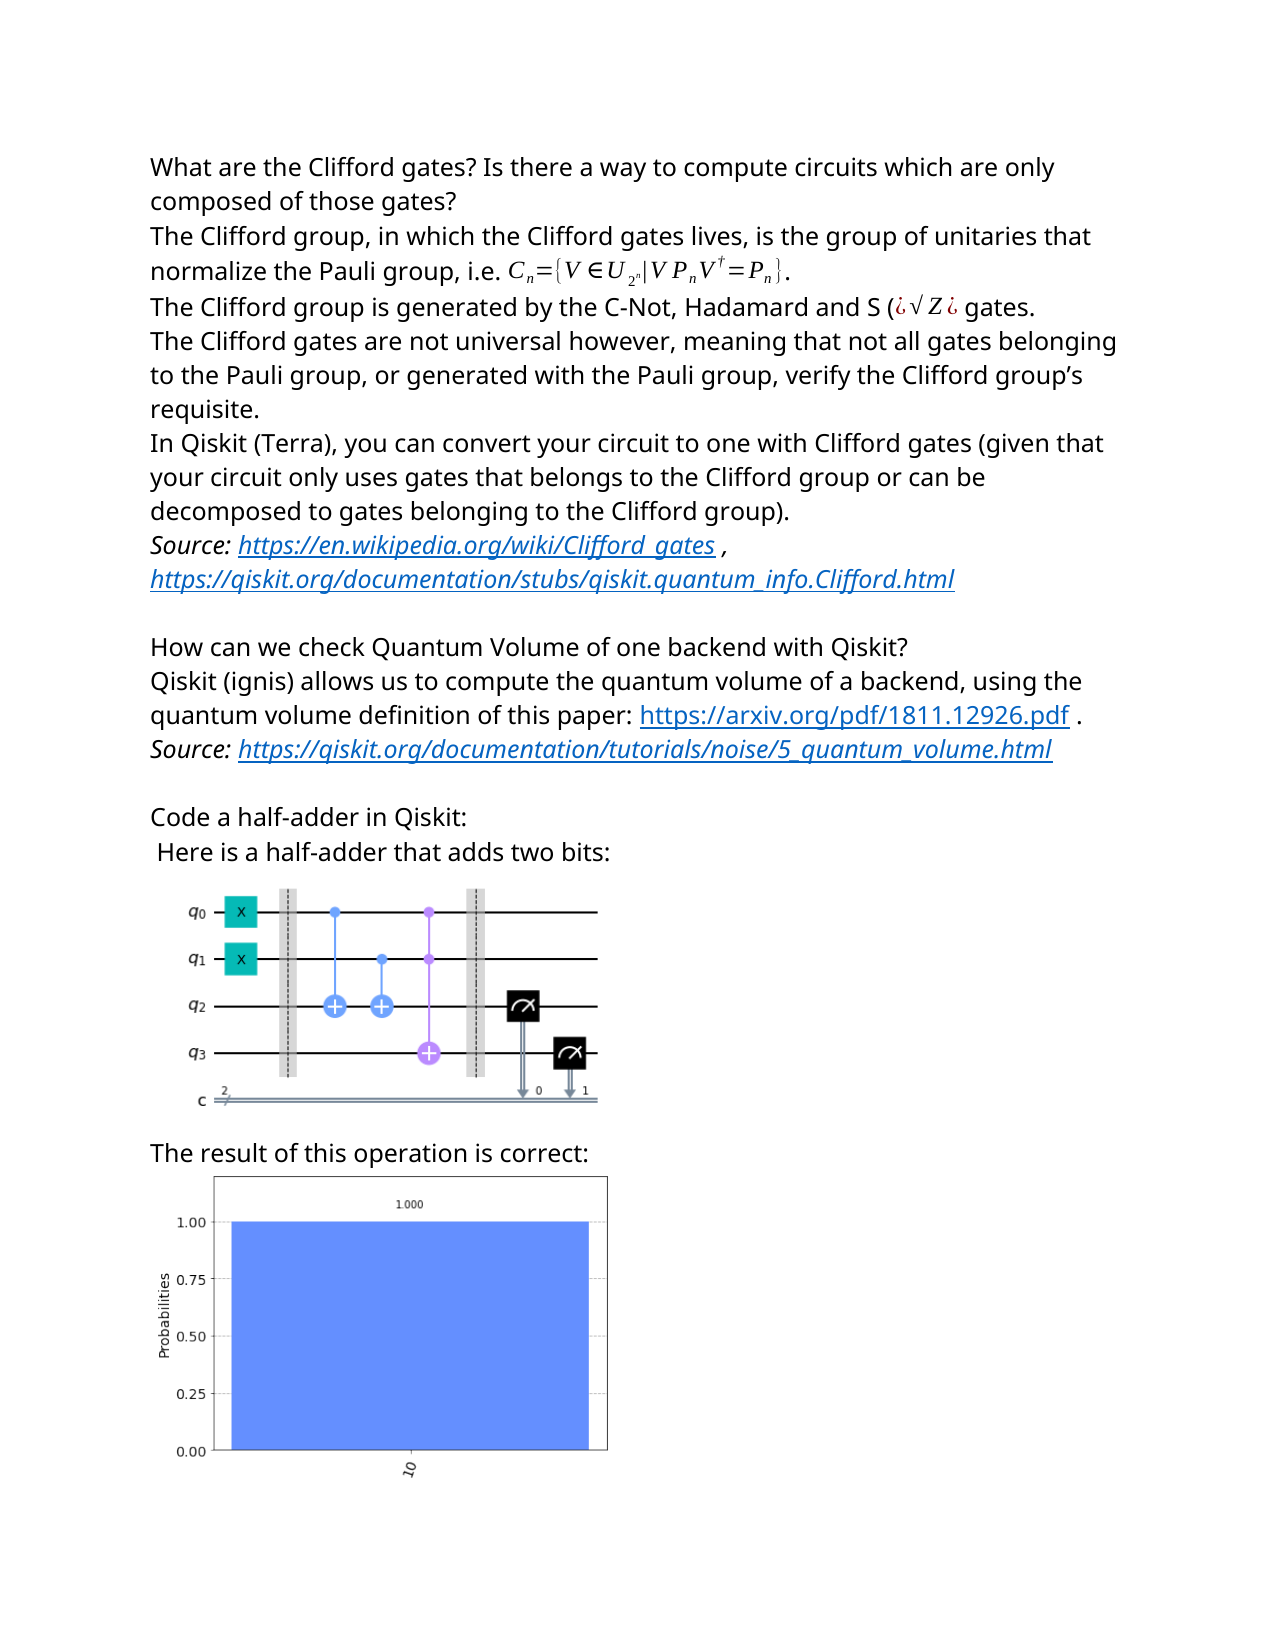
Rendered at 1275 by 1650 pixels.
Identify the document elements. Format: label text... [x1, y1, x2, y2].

text Qiskit (ignis) allows us to compute the quantum volume of a backend, using the quantum volume definition of this paper: https://arxiv.org/pdf/1811.12926.pdf . [150, 664, 1125, 732]
text What are the Clifford gates? Is there a way to compute circuits which are only composed of those gates? [150, 150, 1125, 218]
text How can we check Quantum Volume of one backend with Qiskit? [150, 630, 1125, 664]
text Source: https://qiskit.org/documentation/tutorials/noise/5_quantum_volume.html [150, 732, 1125, 766]
text The Clifford group is generated by the C-Not, Hadamard and S ( gates. [150, 289, 1125, 323]
text Code a half-adder in Qiskit: [150, 800, 1125, 834]
text In Qiskit (Terra), you can convert your circuit to one with Clifford gates (given that your circuit only uses gates that belongs to the Clifford group or can be decomposed to gates belonging to the Clifford group). [150, 425, 1125, 528]
text The Clifford group, in which the Clifford gates lives, is the group of unitaries that normalize the Pauli group, i.e. . [150, 218, 1125, 289]
text The Clifford gates are not universal however, meaning that not all gates belonging to the Pauli group, or generated with the Pauli group, verify the Clifford group’s requisite. [150, 323, 1125, 425]
picture [150, 868, 608, 1136]
picture [150, 1169, 614, 1486]
text The result of this operation is correct: [150, 1135, 1125, 1169]
text Here is a half-adder that adds two bits: [150, 834, 1125, 868]
text Source: https://en.wikipedia.org/wiki/Clifford_gates , https://qiskit.org/documentation/stubs/qiskit.quantum_info.Clifford.html [150, 528, 1125, 596]
